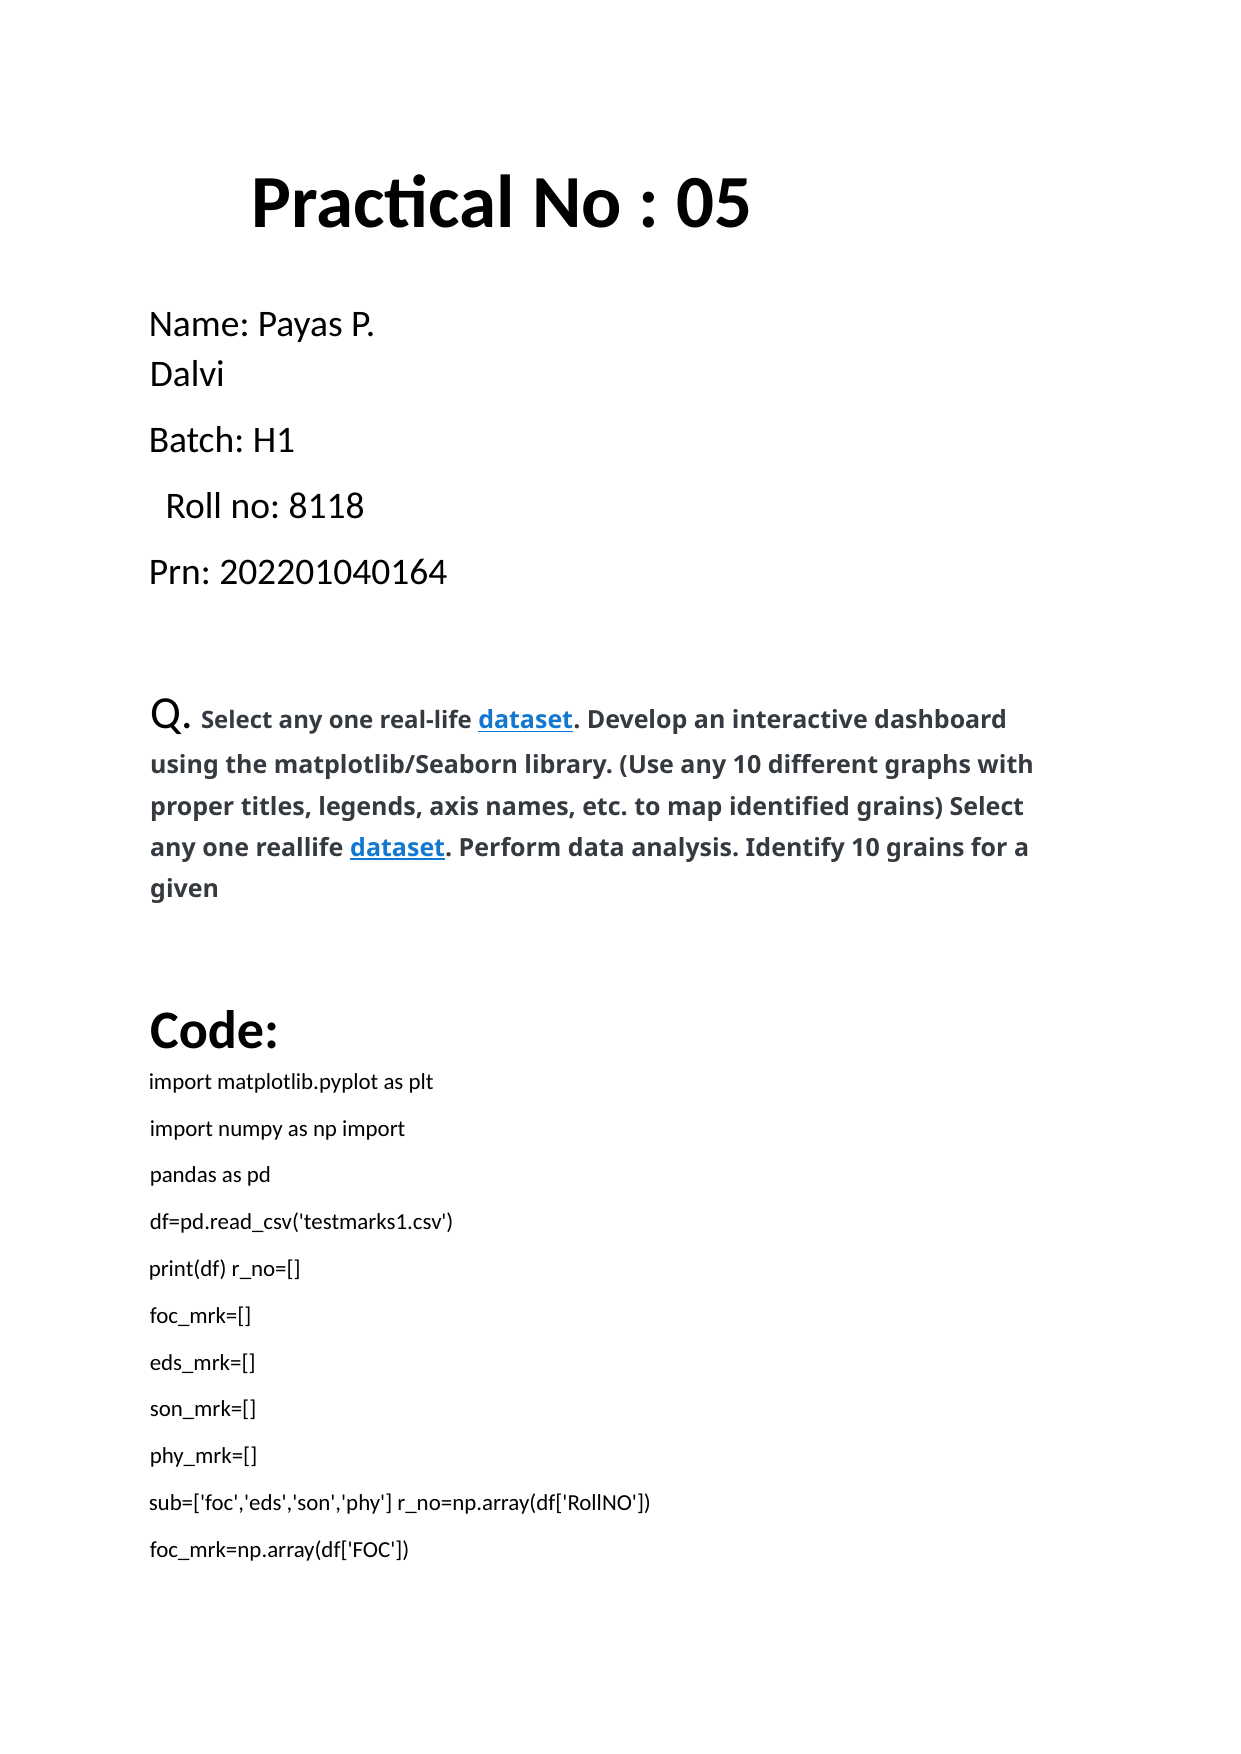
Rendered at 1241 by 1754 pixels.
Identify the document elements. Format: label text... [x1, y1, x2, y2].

text Practical No : 05 [150, 154, 1082, 246]
subtitle Prn: 202201040164 [148, 548, 456, 594]
text Code: [150, 996, 1082, 1062]
subtitle Batch: H1 [148, 416, 456, 461]
text Q. Select any one real-life dataset. Develop an interactive dashboard using the matplotlib/Seaborn library. (Use any 10 different graphs with proper titles, legends, axis names, etc. to map identified grains) Select any one reallife dataset. Perform data analysis. Identify 10 grains for a given [150, 684, 1076, 904]
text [148, 1488, 655, 1563]
subtitle Name: Payas P. Dalvi [148, 300, 456, 395]
subtitle Roll no: 8118 [148, 482, 456, 528]
text import matplotlib.pyplot as plt import numpy as np import pandas as pd df=pd.read_csv('testmarks1.csv') [148, 1067, 456, 1235]
text print(df) r_no=[] foc_mrk=[] eds_mrk=[] son_mrk=[] phy_mrk=[] [148, 1254, 302, 1469]
